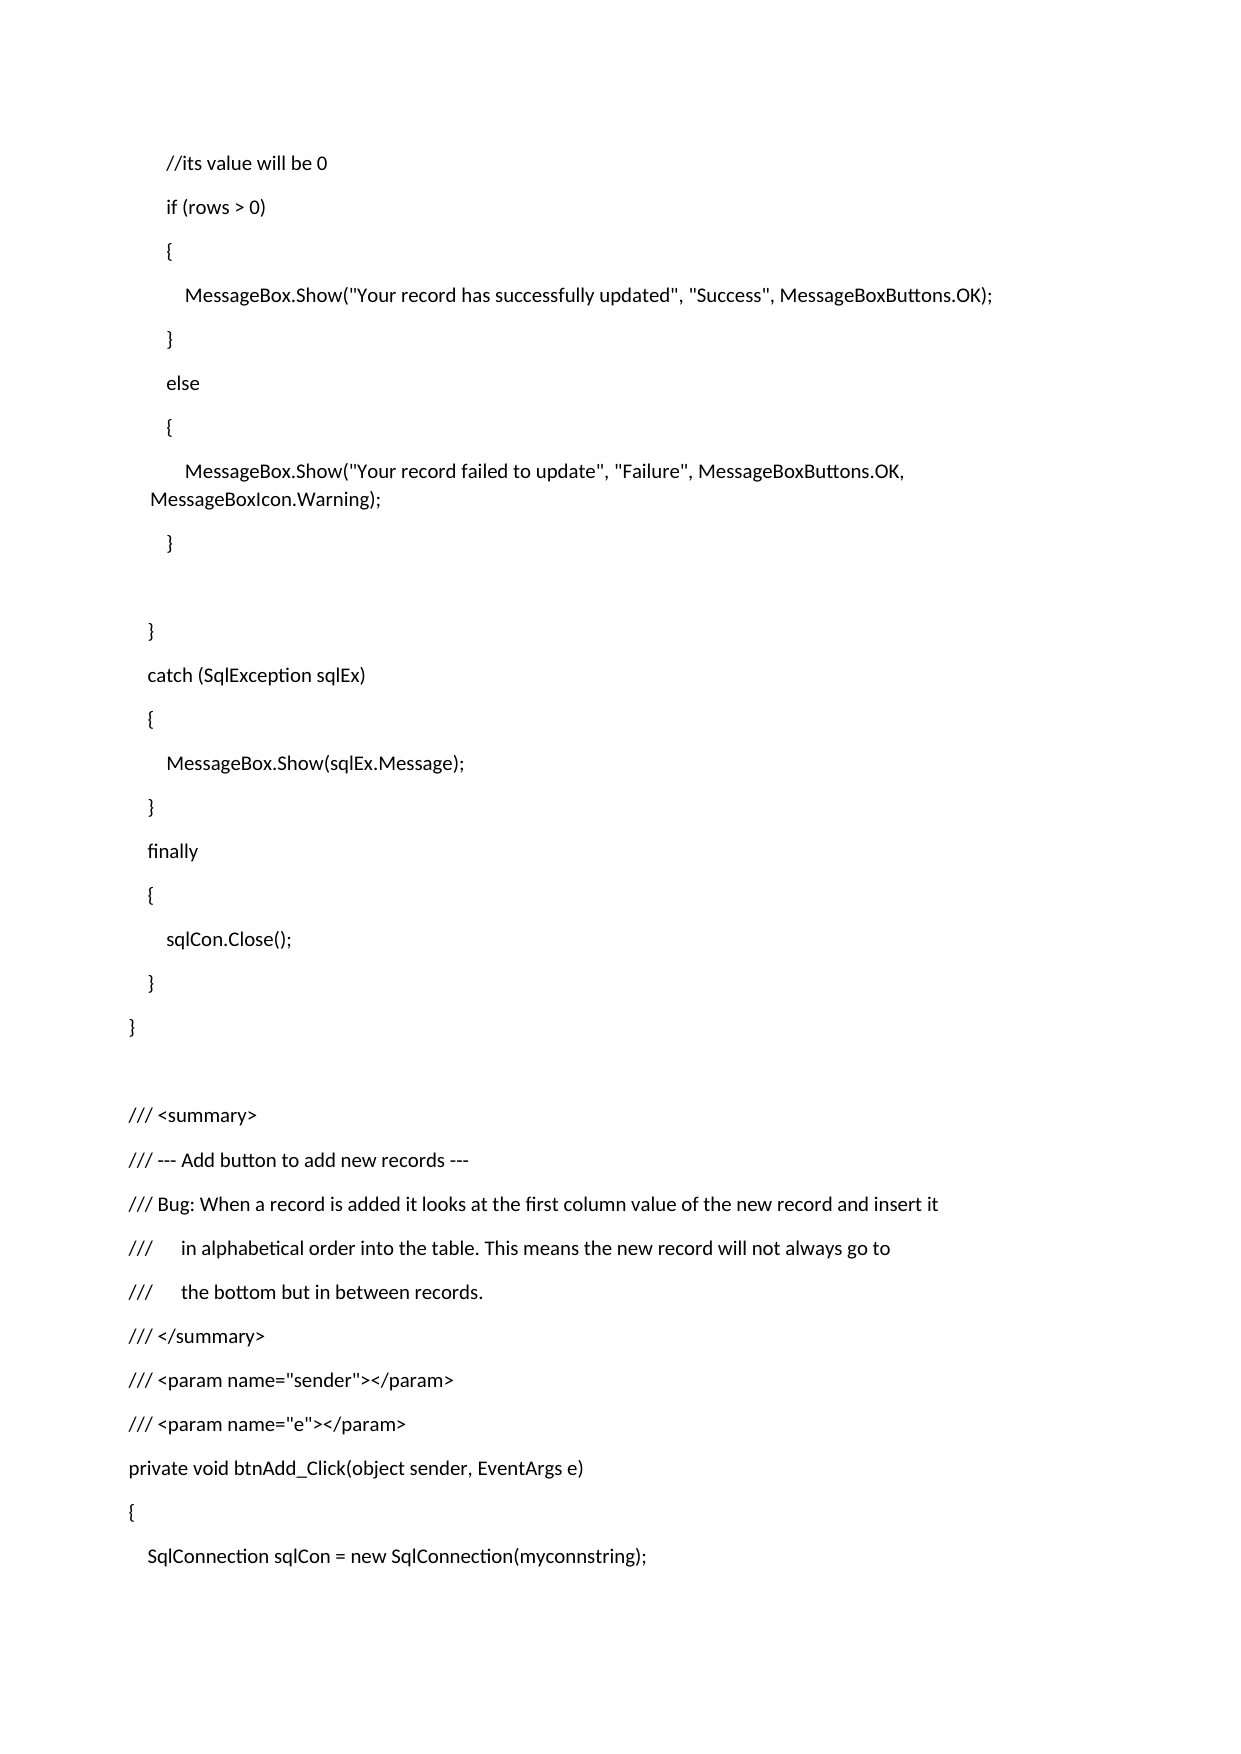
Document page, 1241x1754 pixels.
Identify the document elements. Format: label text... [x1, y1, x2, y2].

text /// <param name="sender"></param> [91, 1367, 1090, 1392]
text { [91, 706, 1090, 732]
text catch (SqlException sqlEx) [91, 662, 1090, 687]
text } [91, 1014, 1090, 1040]
text private void btnAdd_Click(object sender, EventArgs e) [91, 1455, 1090, 1481]
text { [91, 882, 1090, 908]
text } [91, 530, 1090, 555]
text //its value will be 0 [91, 150, 1090, 175]
text finally [91, 838, 1090, 864]
text MessageBox.Show("Your record has successfully updated", "Success", MessageBoxButtons.OK); [91, 282, 1090, 308]
text } [91, 971, 1090, 996]
text /// </summary> [91, 1323, 1090, 1348]
text if (rows > 0) [91, 194, 1090, 219]
text sqlCon.Close(); [91, 926, 1090, 952]
text MessageBox.Show(sqlEx.Message); [91, 750, 1090, 776]
text /// <param name="e"></param> [91, 1411, 1090, 1437]
text else [91, 370, 1090, 396]
text SqlConnection sqlCon = new SqlConnection(myconnstring); [91, 1543, 1090, 1569]
text MessageBox.Show("Your record failed to update", "Failure", MessageBoxButtons.OK, MessageBoxIcon.Warning); [91, 458, 1090, 511]
text /// <summary> [91, 1103, 1090, 1128]
text /// Bug: When a record is added it looks at the first column value of the new record and insert it [91, 1191, 1090, 1216]
text } [91, 794, 1090, 820]
text /// --- Add button to add new records --- [91, 1147, 1090, 1172]
text { [91, 238, 1090, 263]
text } [91, 326, 1090, 352]
text /// the bottom but in between records. [91, 1279, 1090, 1304]
text } [91, 618, 1090, 643]
text /// in alphabetical order into the table. This means the new record will not always go to [91, 1235, 1090, 1260]
text { [91, 1499, 1090, 1525]
text { [91, 414, 1090, 440]
